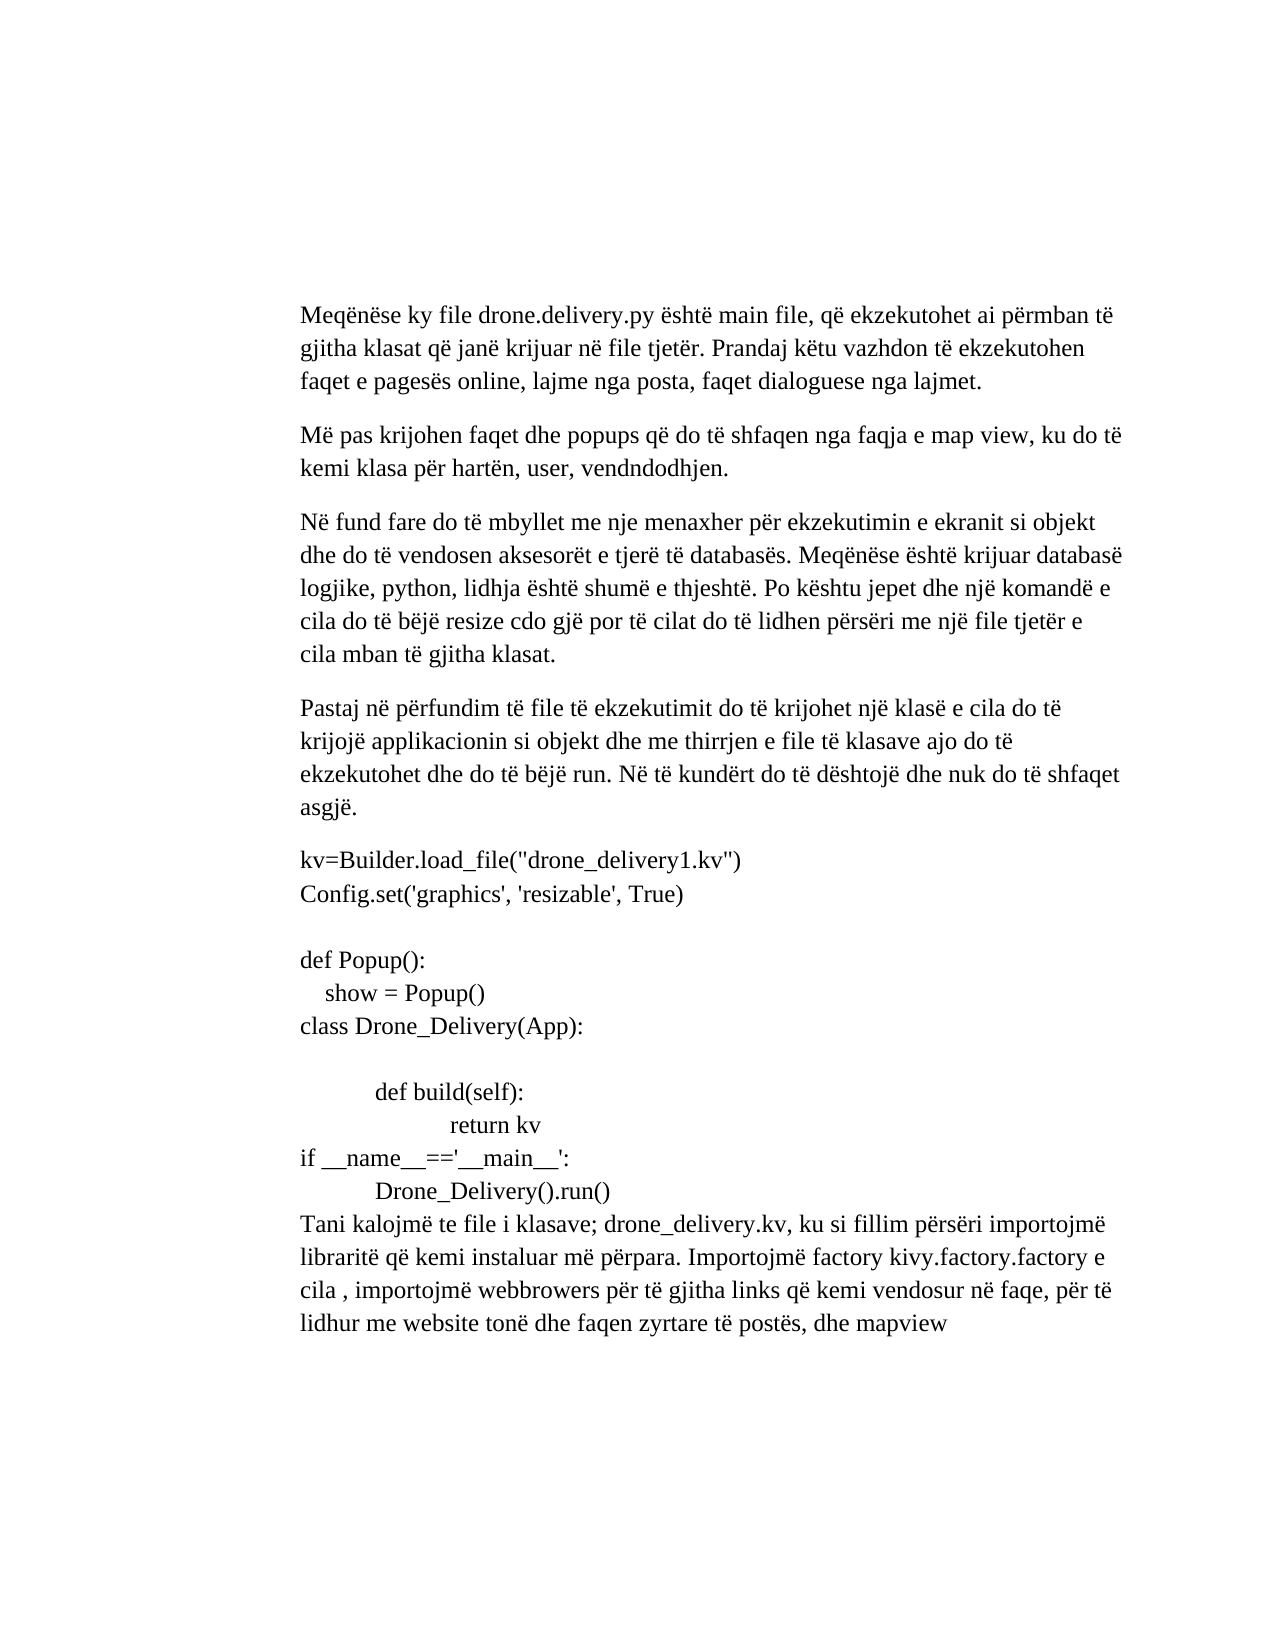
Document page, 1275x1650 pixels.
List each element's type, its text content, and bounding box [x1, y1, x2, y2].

text Më pas krijohen faqet dhe popups që do të shfaqen nga faqja e map view, ku do të kemi klasa për hartën, user, vendndodhjen. [300, 420, 1125, 482]
text def build(self): [300, 1077, 1125, 1106]
text Meqënëse ky file drone.delivery.py është main file, që ekzekutohet ai përmban të gjitha klasat që janë krijuar në file tjetër. Prandaj këtu vazhdon të ekzekutohen faqet e pagesës online, lajme nga posta, faqet dialoguese nga lajmet. [300, 300, 1125, 395]
text class Drone_Delivery(App): [300, 1011, 1125, 1039]
text return kv [300, 1110, 1125, 1138]
text if __name__=='__main__': [300, 1143, 1125, 1172]
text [300, 1209, 1125, 1337]
text def Popup(): [300, 945, 1125, 973]
text Config.set('graphics', 'resizable', True) [300, 879, 1125, 907]
text Drone_Delivery().run() [300, 1176, 1125, 1204]
text show = Popup() [300, 978, 1125, 1006]
text Pastaj në përfundim të file të ekzekutimit do të krijohet një klasë e cila do të krijojë applikacionin si objekt dhe me thirrjen e file të klasave ajo do të ekzekutohet dhe do të bëjë run. Në të kundërt do të dështojë dhe nuk do të shfaqet asgjë. [300, 693, 1125, 821]
text Në fund fare do të mbyllet me nje menaxher për ekzekutimin e ekranit si objekt dhe do të vendosen aksesorët e tjerë të databasës. Meqënëse është krijuar databasë logjike, python, lidhja është shumë e thjeshtë. Po kështu jepet dhe një komandë e cila do të bëjë resize cdo gjë por të cilat do të lidhen përsëri me një file tjetër e cila mban të gjitha klasat. [300, 507, 1125, 668]
text kv=Builder.load_file("drone_delivery1.kv") [300, 846, 1125, 874]
